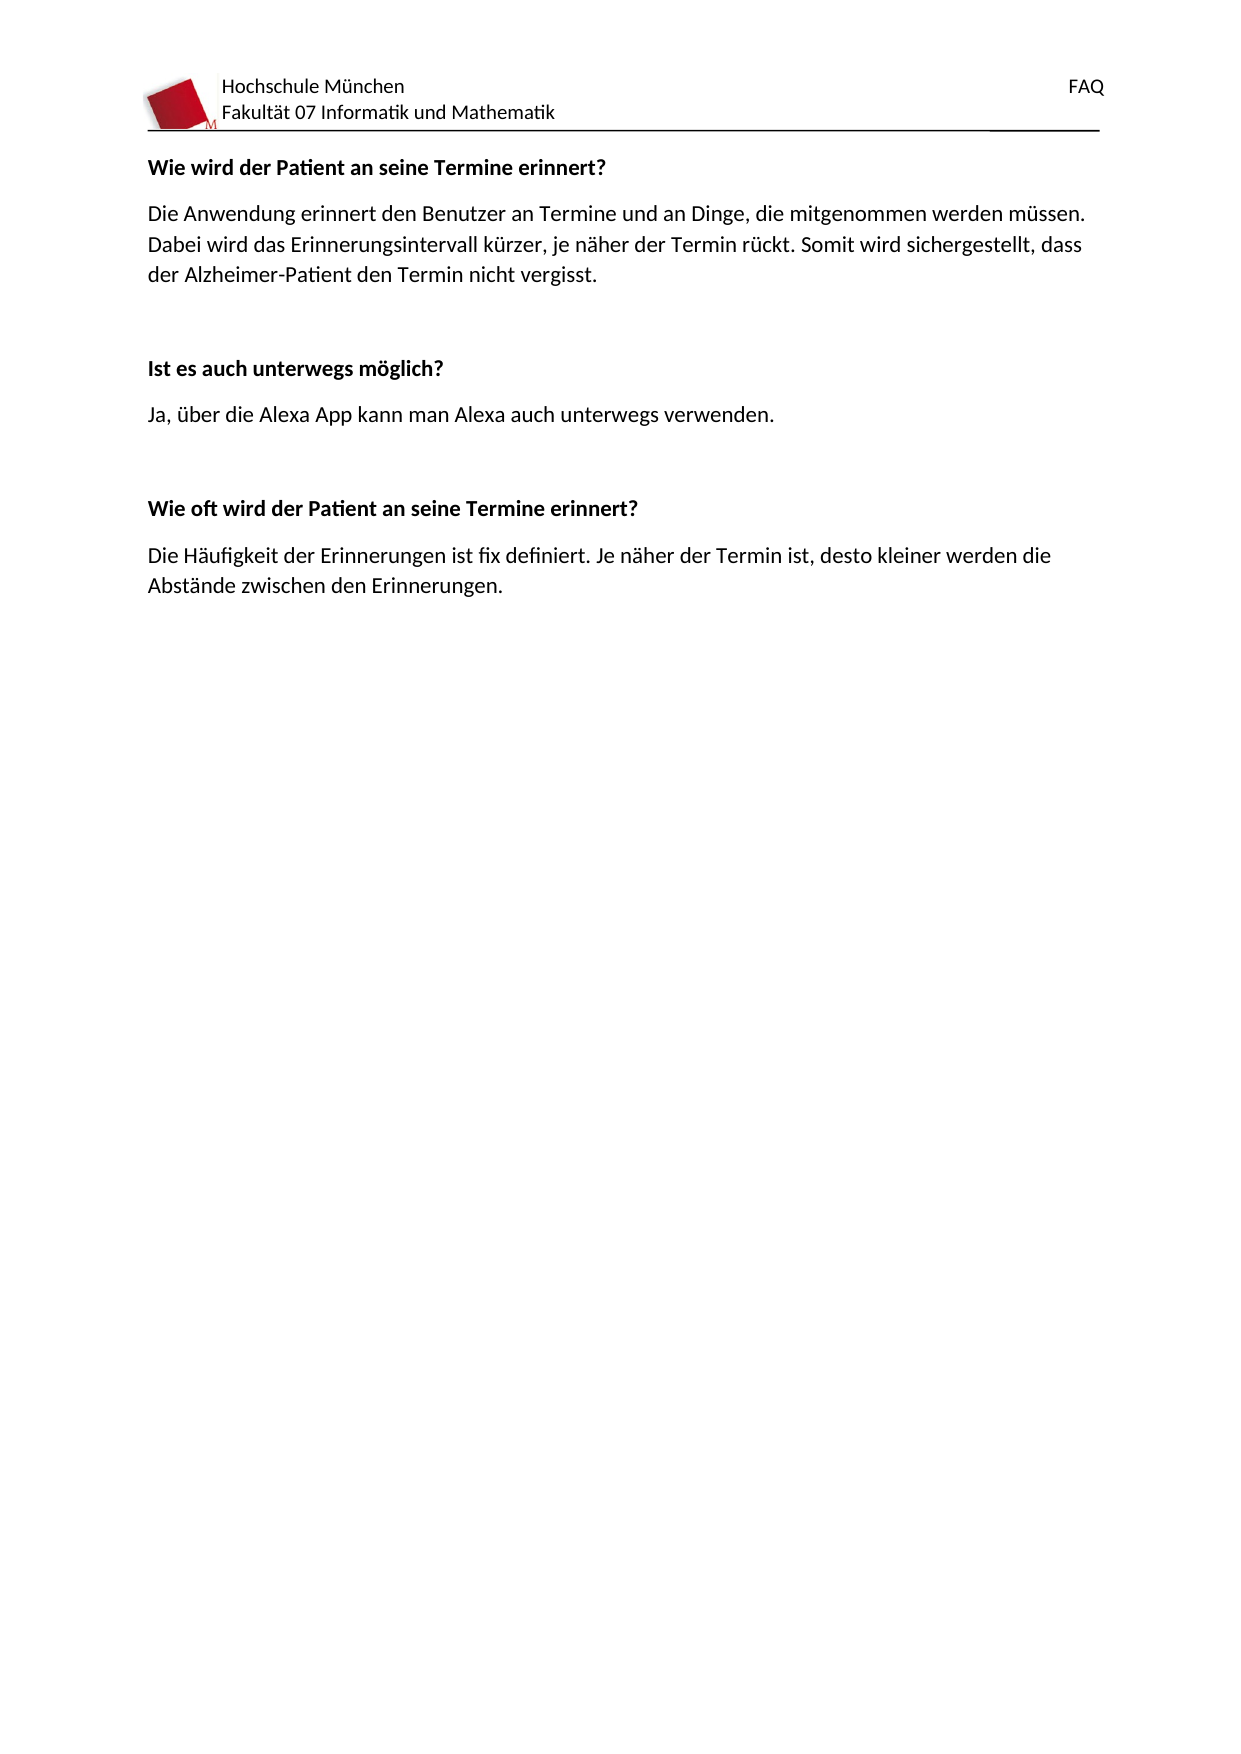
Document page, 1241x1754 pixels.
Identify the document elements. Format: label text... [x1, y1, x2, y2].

text Wie wird der Patient an seine Termine erinnert? [148, 153, 1093, 181]
text Ja, über die Alexa App kann man Alexa auch unterwegs verwenden. [148, 401, 1093, 428]
text Die Anwendung erinnert den Benutzer an Termine und an Dinge, die mitgenommen werden müssen. Dabei wird das Erinnerungsintervall kürzer, je näher der Termin rückt. Somit wird sichergestellt, dass der Alzheimer-Patient den Termin nicht vergisst. [148, 199, 1093, 288]
text Ist es auch unterwegs möglich? [148, 354, 1093, 382]
picture [142, 73, 220, 129]
text Die Häufigkeit der Erinnerungen ist fix definiert. Je näher der Termin ist, desto kleiner werden die Abstände zwischen den Erinnerungen. [148, 541, 1093, 599]
text Wie oft wird der Patient an seine Termine erinnert? [148, 494, 1093, 522]
